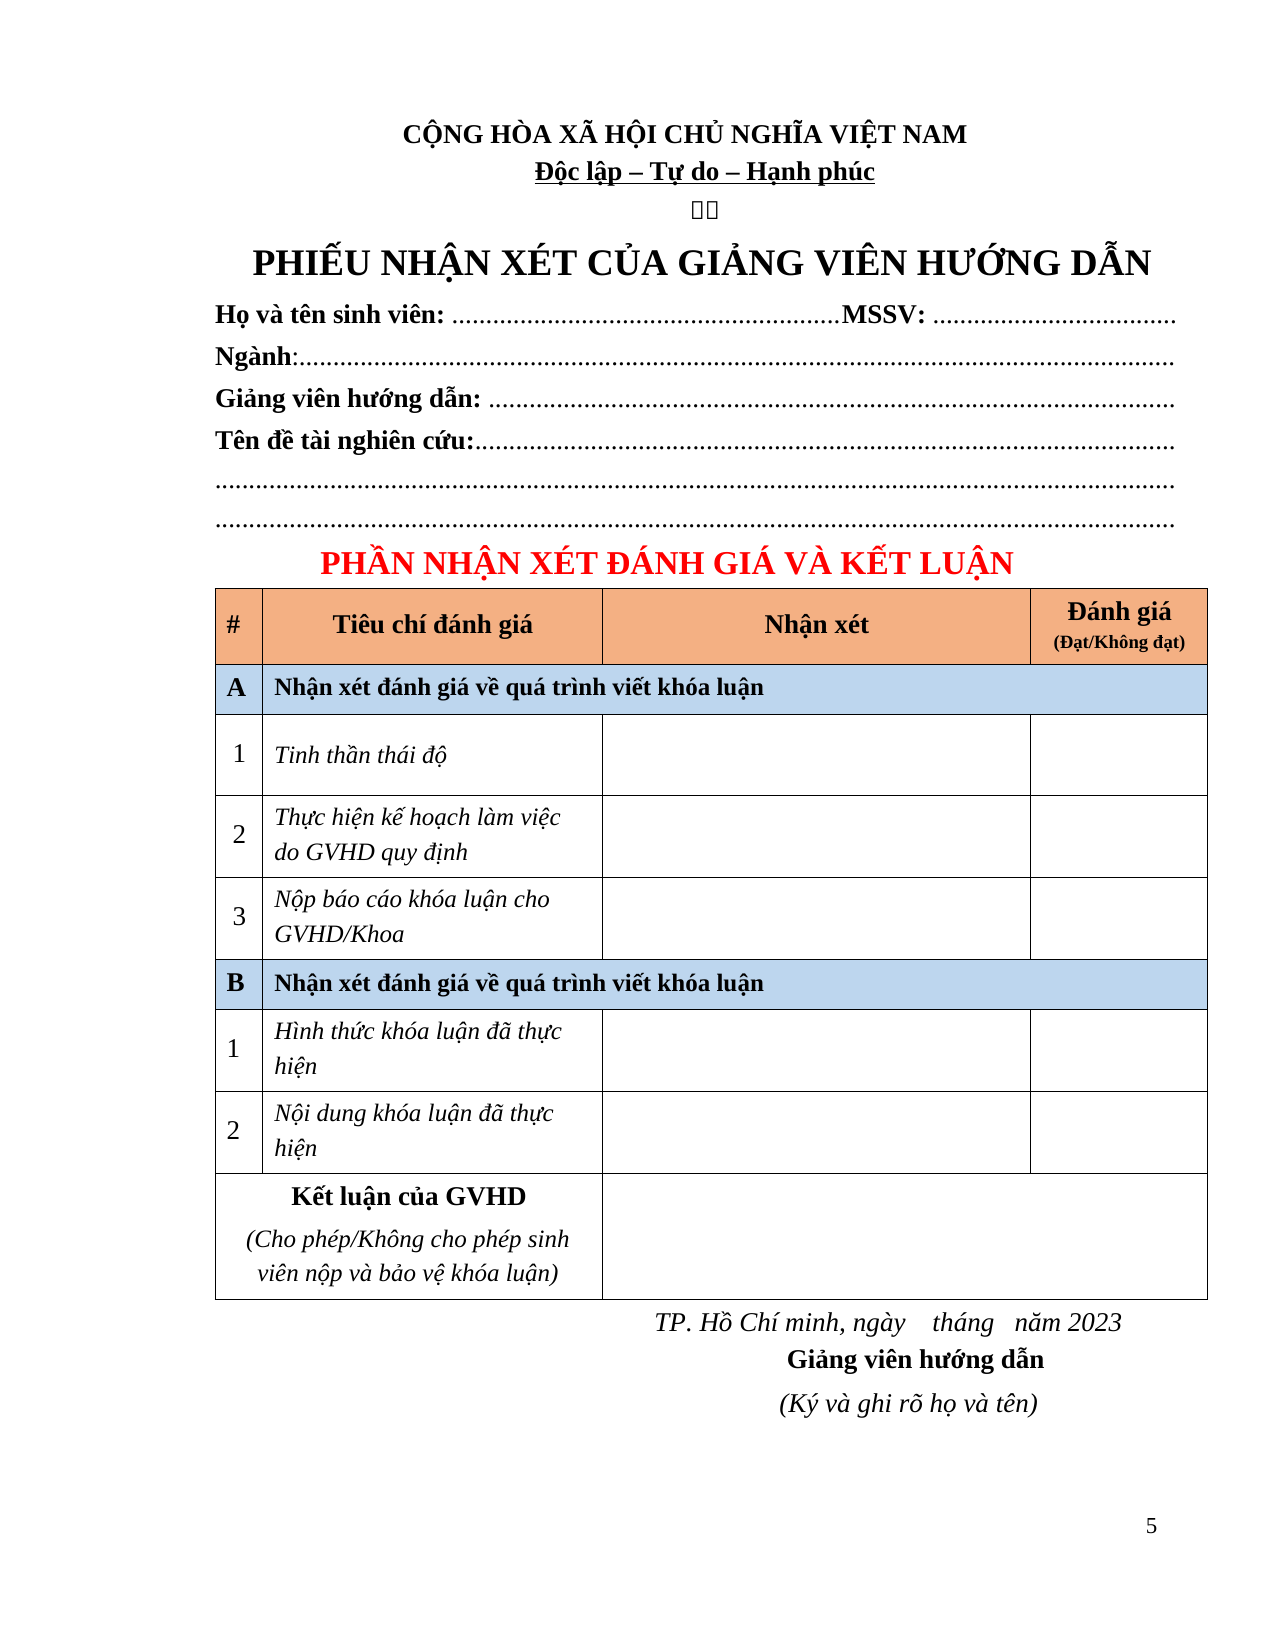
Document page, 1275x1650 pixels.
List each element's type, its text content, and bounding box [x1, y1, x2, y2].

table_cell Nội dung khóa luận đã thực hiện [263, 1092, 602, 1173]
table_cell [1031, 1092, 1207, 1173]
table_cell [1031, 1010, 1207, 1091]
text  [252, 193, 1157, 227]
text CỘNG HÒA XÃ HỘI CHỦ NGHĨA VIỆT NAM [327, 118, 1157, 149]
text Giảng viên hướng dẫn [177, 1343, 1157, 1374]
table_cell Tinh thần thái độ [263, 715, 602, 795]
table_cell 1 [216, 715, 262, 795]
text TP. Hồ Chí minh, ngày tháng năm 2023 [177, 1306, 1157, 1337]
text Ngành: [215, 340, 1157, 371]
table_cell [603, 878, 1030, 959]
table_cell Kết luận của GVHD (Cho phép/Không cho phép sinh viên nộp và bảo vệ khóa luận) [216, 1174, 602, 1298]
table_cell [603, 1092, 1030, 1173]
table_cell 2 [216, 796, 262, 877]
table_cell [1031, 796, 1207, 877]
table_header Đánh giá (Đạt/Không đạt) [1031, 589, 1207, 664]
table_cell 2 [216, 1092, 262, 1173]
text Giảng viên hướng dẫn: [215, 382, 1157, 413]
text PHẦN NHẬN XÉT ĐÁNH GIÁ VÀ KẾT LUẬN [177, 543, 1157, 582]
table_header # [216, 589, 262, 664]
text Tên đề tài nghiên cứu: [215, 424, 1157, 455]
text Độc lập – Tự do – Hạnh phúc [252, 156, 1157, 187]
table_header Nhận xét [603, 589, 1030, 664]
table_cell Thực hiện kế hoạch làm việc do GVHD quy định [263, 796, 602, 877]
table_cell [603, 796, 1030, 877]
table_cell [603, 715, 1030, 795]
table_cell [603, 1174, 1207, 1298]
table_cell A [216, 665, 262, 714]
table_cell 1 [216, 1010, 262, 1091]
text PHIẾU NHẬN XÉT CỦA GIẢNG VIÊN HƯỚNG DẪN [252, 240, 1157, 283]
table_cell Nhận xét đánh giá về quá trình viết khóa luận [263, 665, 1207, 714]
table_cell Nhận xét đánh giá về quá trình viết khóa luận [263, 960, 1207, 1009]
text (Ký và ghi rõ họ và tên) [178, 1387, 1158, 1418]
table_cell B [216, 960, 262, 1009]
text Họ và tên sinh viên: MSSV: [215, 298, 1157, 329]
table_header Tiêu chí đánh giá [263, 589, 602, 664]
table_cell Nộp báo cáo khóa luận cho GVHD/Khoa [263, 878, 602, 959]
table_cell [1031, 878, 1207, 959]
table_cell [603, 1010, 1030, 1091]
table_cell Hình thức khóa luận đã thực hiện [263, 1010, 602, 1091]
table_cell [1031, 715, 1207, 795]
table_cell 3 [216, 878, 262, 959]
